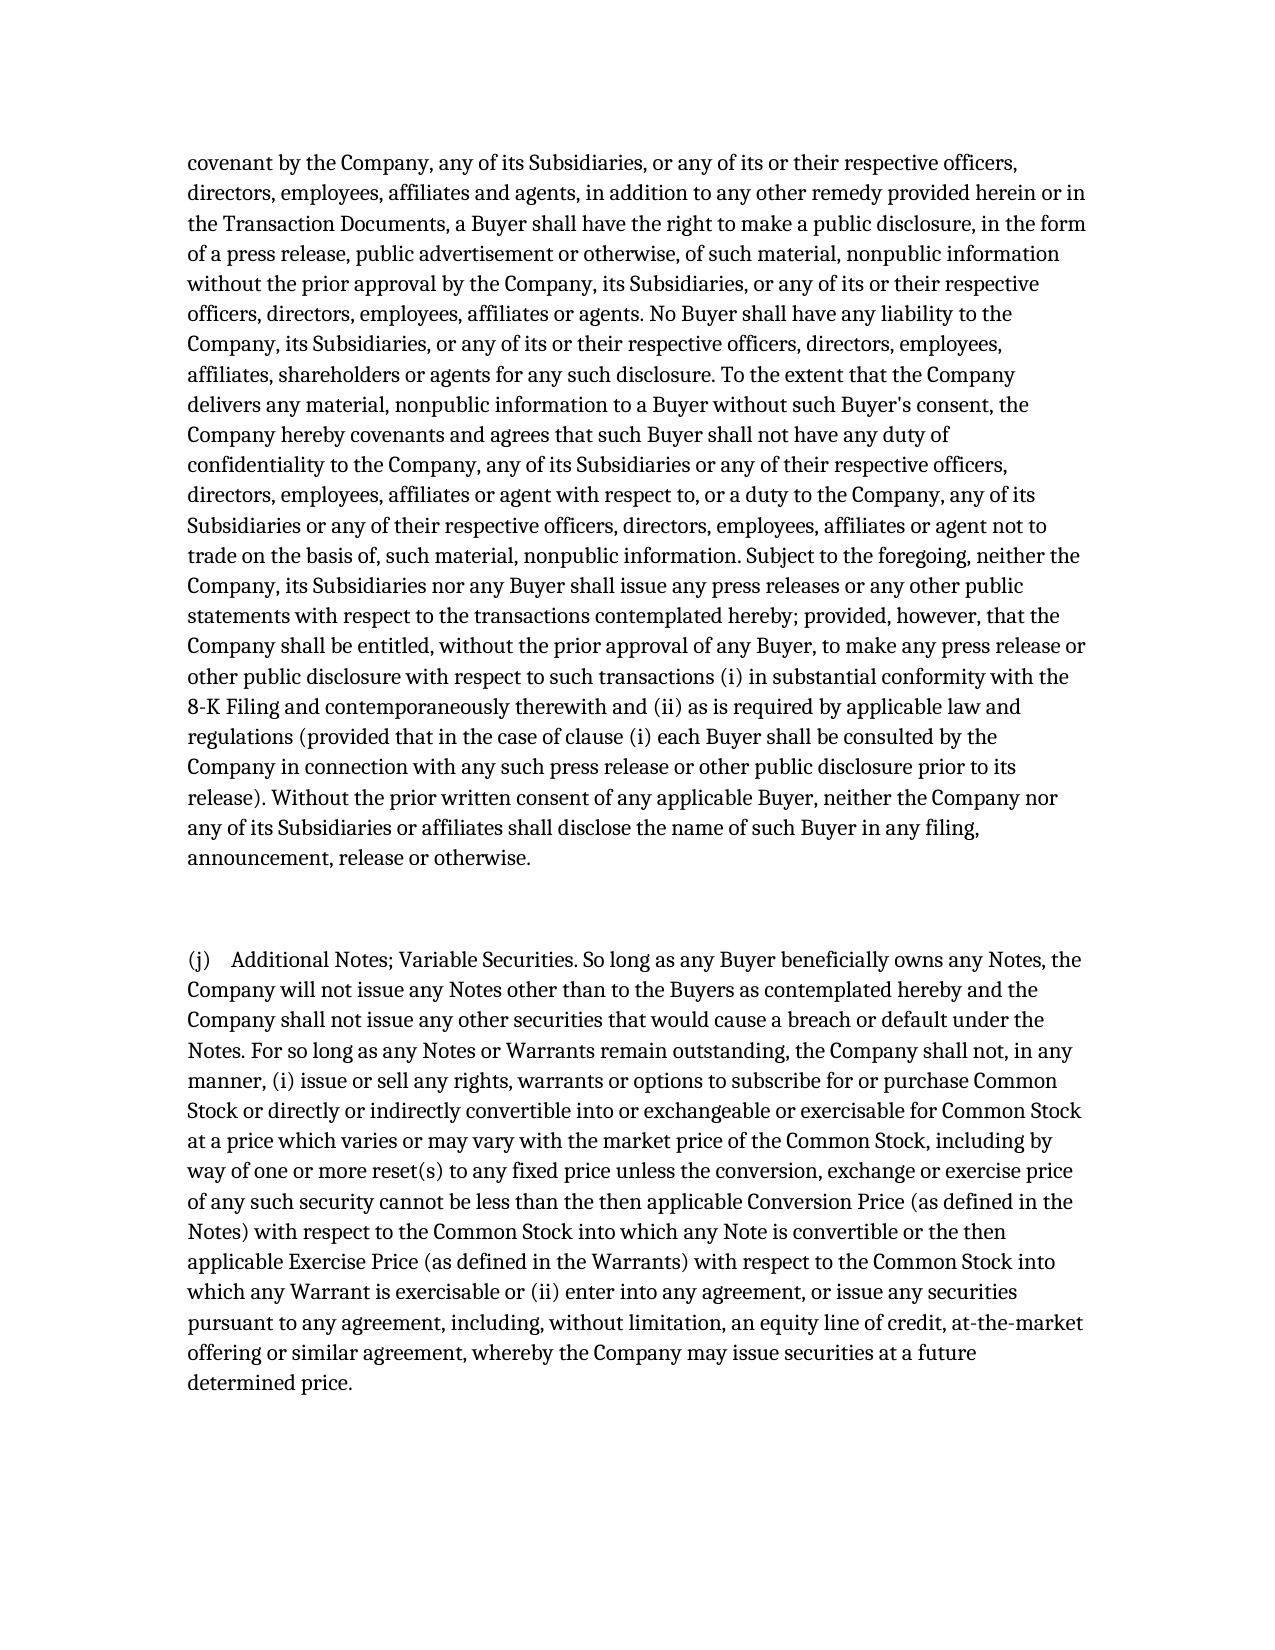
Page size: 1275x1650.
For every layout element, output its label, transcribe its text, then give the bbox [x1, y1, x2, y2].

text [187, 150, 1087, 871]
text (j) Additional Notes; Variable Securities. So long as any Buyer beneficially owns any Notes, the Company will not issue any Notes other than to the Buyers as contemplated hereby and the Company shall not issue any other securities that would cause a breach or default under the Notes. For so long as any Notes or Warrants remain outstanding, the Company shall not, in any manner, (i) issue or sell any rights, warrants or options to subscribe for or purchase Common Stock or directly or indirectly convertible into or exchangeable or exercisable for Common Stock at a price which varies or may vary with the market price of the Common Stock, including by way of one or more reset(s) to any fixed price unless the conversion, exchange or exercise price of any such security cannot be less than the then applicable Conversion Price (as defined in the Notes) with respect to the Common Stock into which any Note is convertible or the then applicable Exercise Price (as defined in the Warrants) with respect to the Common Stock into which any Warrant is exercisable or (ii) enter into any agreement, or issue any securities pursuant to any agreement, including, without limitation, an equity line of credit, at-the-market offering or similar agreement, whereby the Company may issue securities at a future determined price. [187, 947, 1087, 1396]
